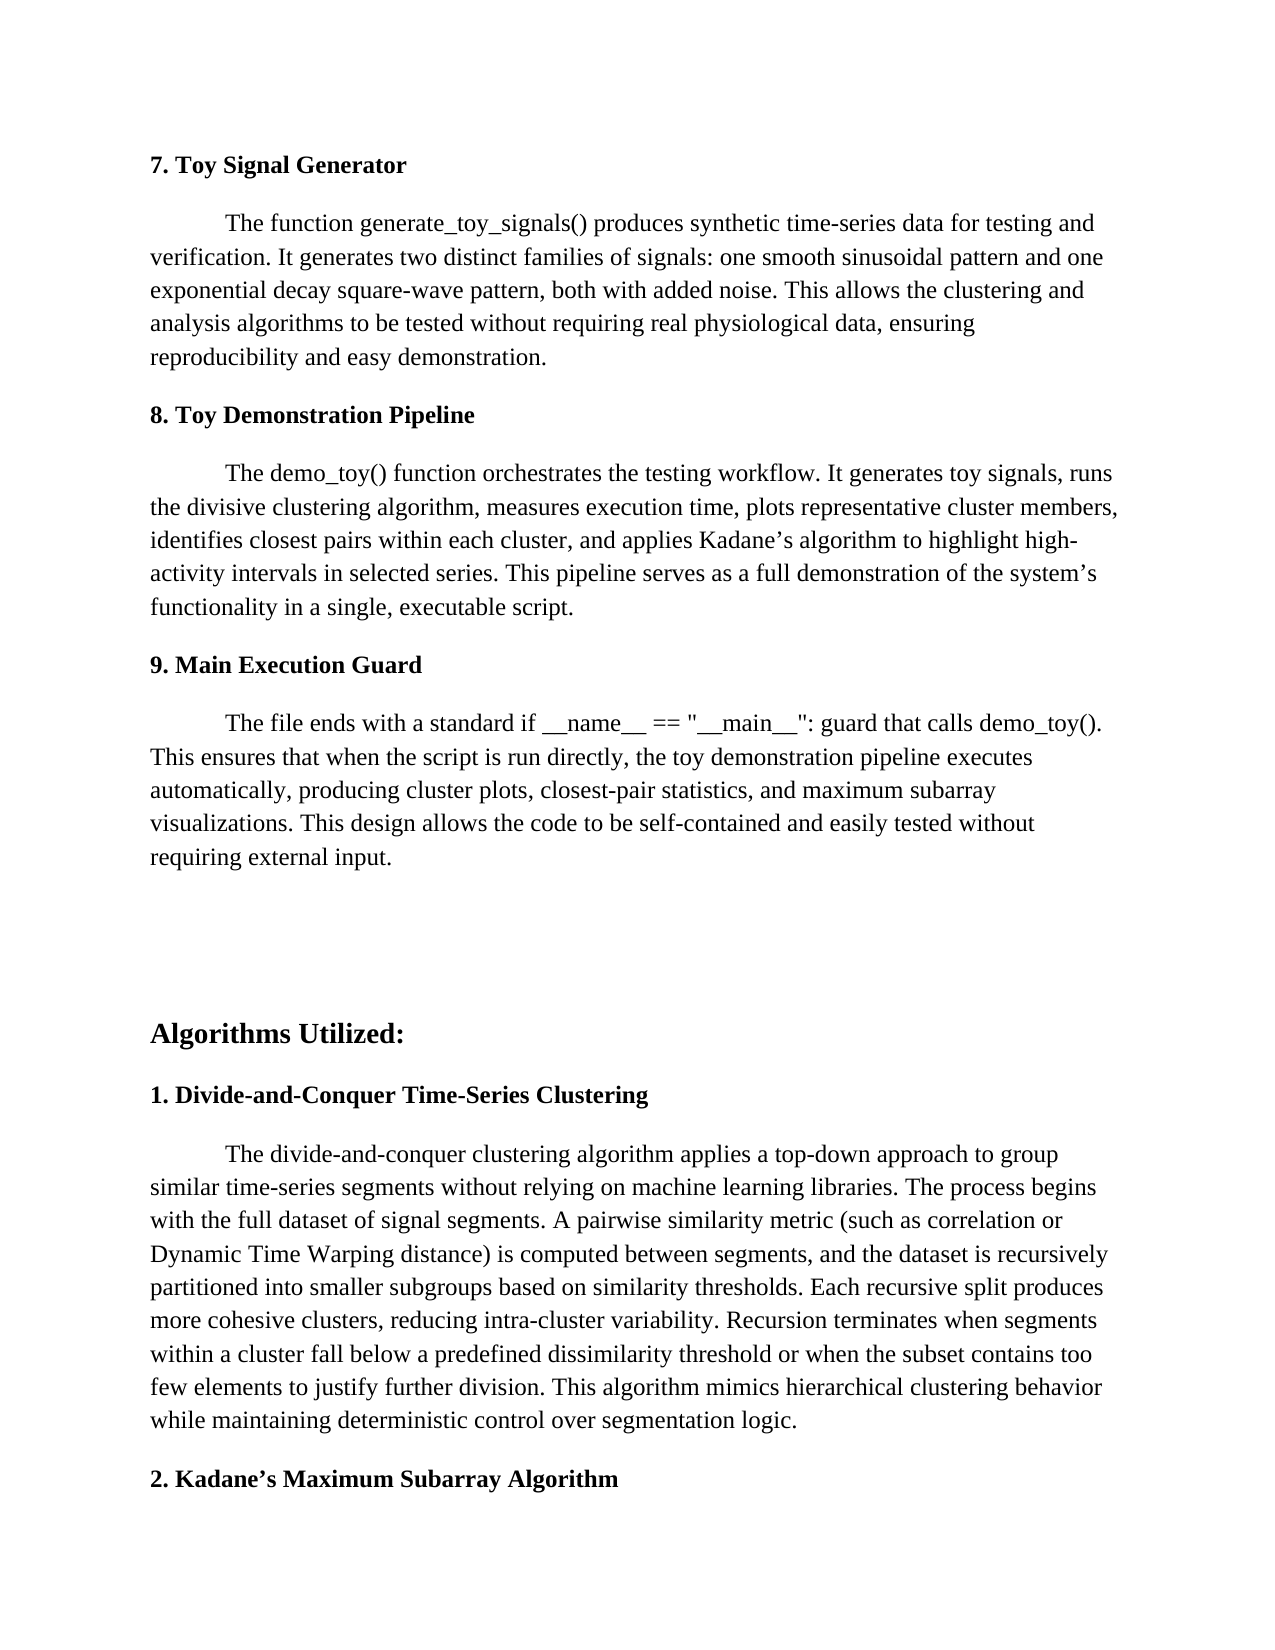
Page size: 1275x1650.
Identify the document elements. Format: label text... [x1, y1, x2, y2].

text 9. Main Execution Guard [150, 650, 1125, 679]
text The demo_toy() function orchestrates the testing workflow. It generates toy signals, runs the divisive clustering algorithm, measures execution time, plots representative cluster members, identifies closest pairs within each cluster, and applies Kadane’s algorithm to highlight high-activity intervals in selected series. This pipeline serves as a full demonstration of the system’s functionality in a single, executable script. [150, 458, 1125, 620]
text Algorithms Utilized: [150, 1017, 1125, 1050]
text 1. Divide-and-Conquer Time-Series Clustering [150, 1081, 1125, 1109]
text 8. Toy Demonstration Pipeline [150, 400, 1125, 429]
text The file ends with a standard if __name__ == "__main__": guard that calls demo_toy(). This ensures that when the script is run directly, the toy demonstration pipeline executes automatically, producing cluster plots, closest-pair statistics, and maximum subarray visualizations. This design allows the code to be self-contained and easily tested without requiring external input. [150, 708, 1125, 870]
text The divide-and-conquer clustering algorithm applies a top-down approach to group similar time-series segments without relying on machine learning libraries. The process begins with the full dataset of signal segments. A pairwise similarity metric (such as correlation or Dynamic Time Warping distance) is computed between segments, and the dataset is recursively partitioned into smaller subgroups based on similarity thresholds. Each recursive split produces more cohesive clusters, reducing intra-cluster variability. Recursion terminates when segments within a cluster fall below a predefined dissimilarity threshold or when the subset contains too few elements to justify further division. This algorithm mimics hierarchical clustering behavior while maintaining deterministic control over segmentation logic. [150, 1139, 1125, 1434]
text The function generate_toy_signals() produces synthetic time-series data for testing and verification. It generates two distinct families of signals: one smooth sinusoidal pattern and one exponential decay square-wave pattern, both with added noise. This allows the clustering and analysis algorithms to be tested without requiring real physiological data, ensuring reproducibility and easy demonstration. [150, 208, 1125, 370]
text 7. Toy Signal Generator [150, 150, 1125, 179]
text 2. Kadane’s Maximum Subarray Algorithm [150, 1464, 1125, 1493]
